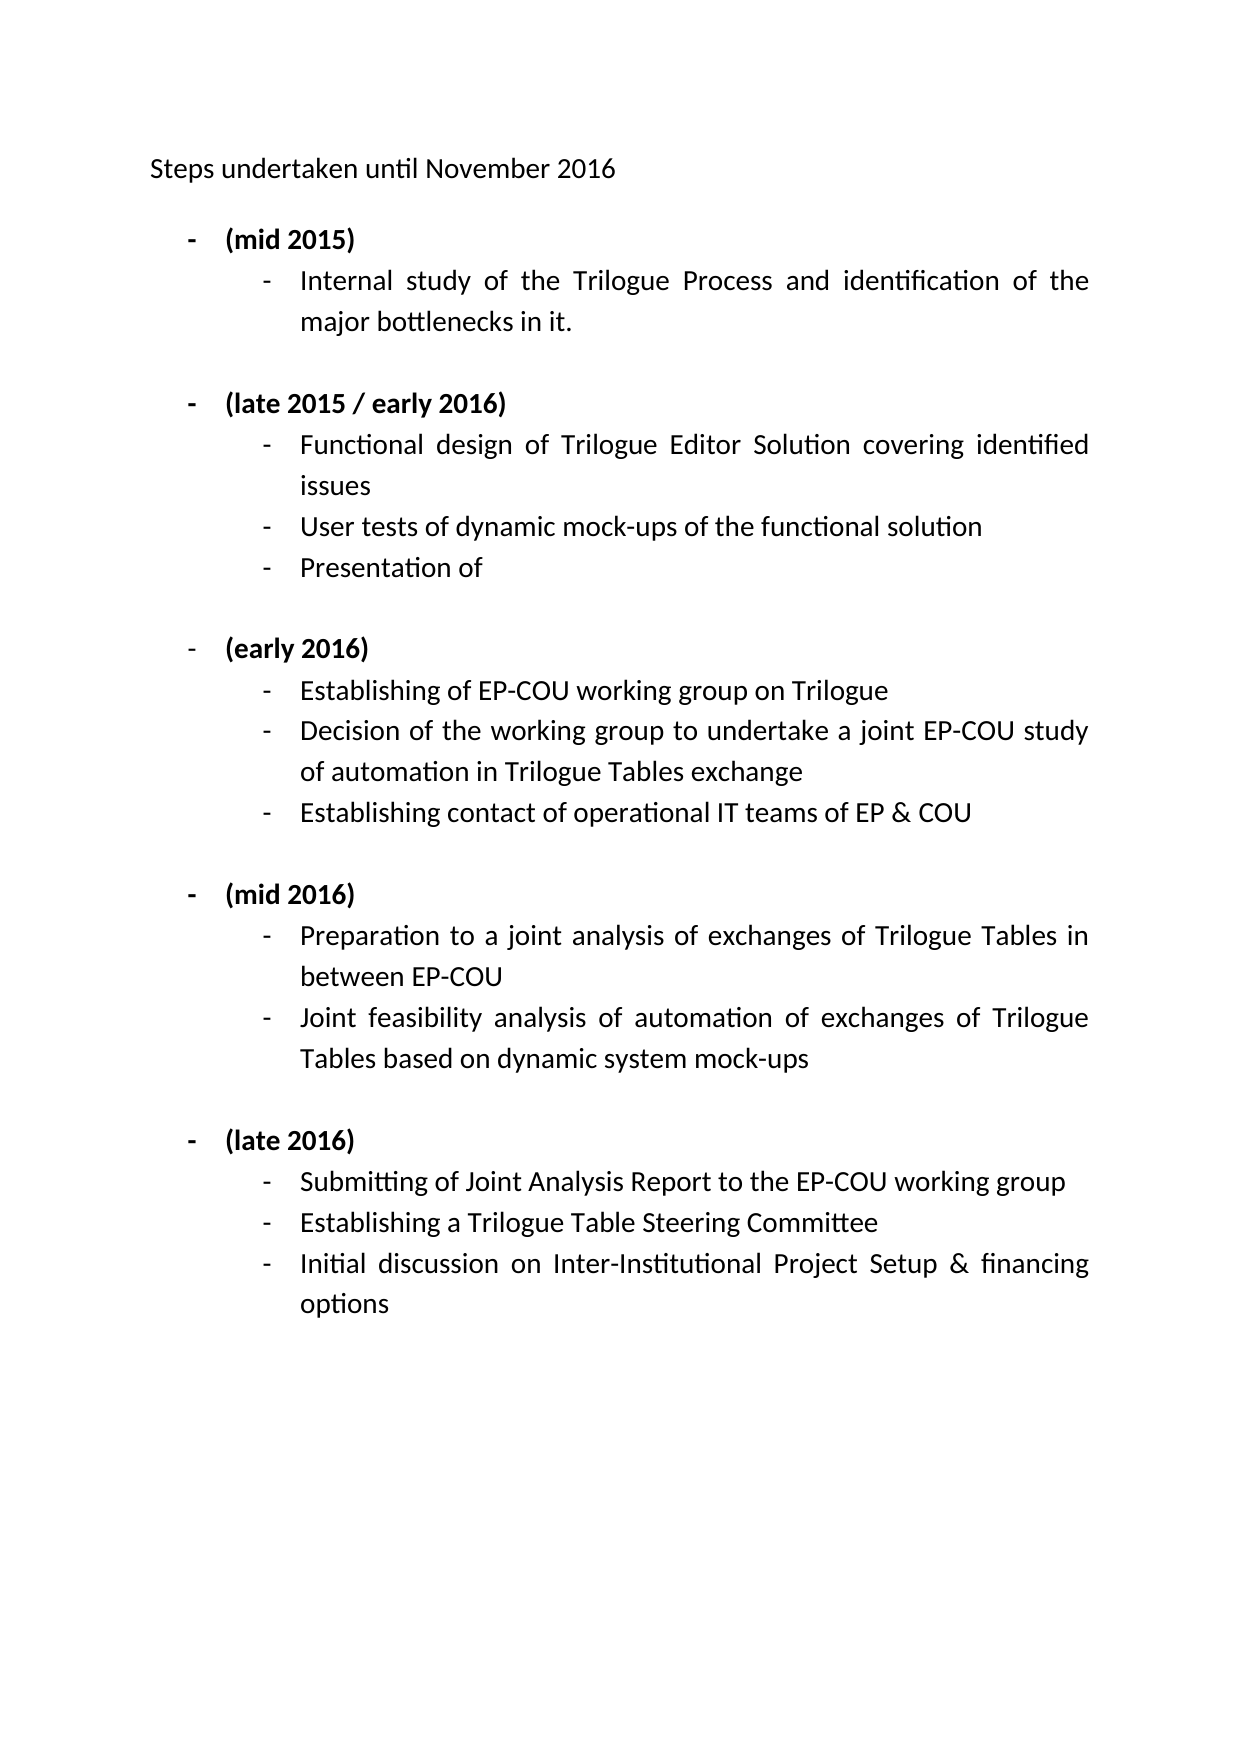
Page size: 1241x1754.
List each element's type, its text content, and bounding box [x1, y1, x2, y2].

list User tests of dynamic mock-ups of the functional solution [262, 508, 1090, 543]
list (late 2016) [187, 1122, 1090, 1157]
list (early 2016) [187, 631, 1090, 666]
list Establishing a Trilogue Table Steering Committee [262, 1204, 1090, 1239]
list (late 2015 / early 2016) [187, 385, 1090, 421]
list Decision of the working group to undertake a joint EP-COU study of automation in Trilogue Tables exchange [262, 712, 1090, 789]
list Presentation of [262, 549, 1090, 584]
list Functional design of Trilogue Editor Solution covering identified issues [262, 426, 1090, 502]
list (mid 2016) [187, 876, 1090, 912]
text Steps undertaken until November 2016 [150, 150, 1090, 186]
list Preparation to a joint analysis of exchanges of Trilogue Tables in between EP-COU [262, 917, 1090, 994]
list Submitting of Joint Analysis Report to the EP-COU working group [262, 1163, 1090, 1198]
list (mid 2015) [187, 221, 1090, 257]
list Joint feasibility analysis of automation of exchanges of Trilogue Tables based on dynamic system mock-ups [262, 999, 1090, 1076]
list Establishing contact of operational IT teams of EP & COU [262, 794, 1090, 830]
list Internal study of the Trilogue Process and identification of the major bottlenecks in it. [262, 262, 1090, 339]
list Establishing of EP-COU working group on Trilogue [262, 672, 1090, 707]
list Initial discussion on Inter-Institutional Project Setup & financing options [262, 1245, 1090, 1321]
